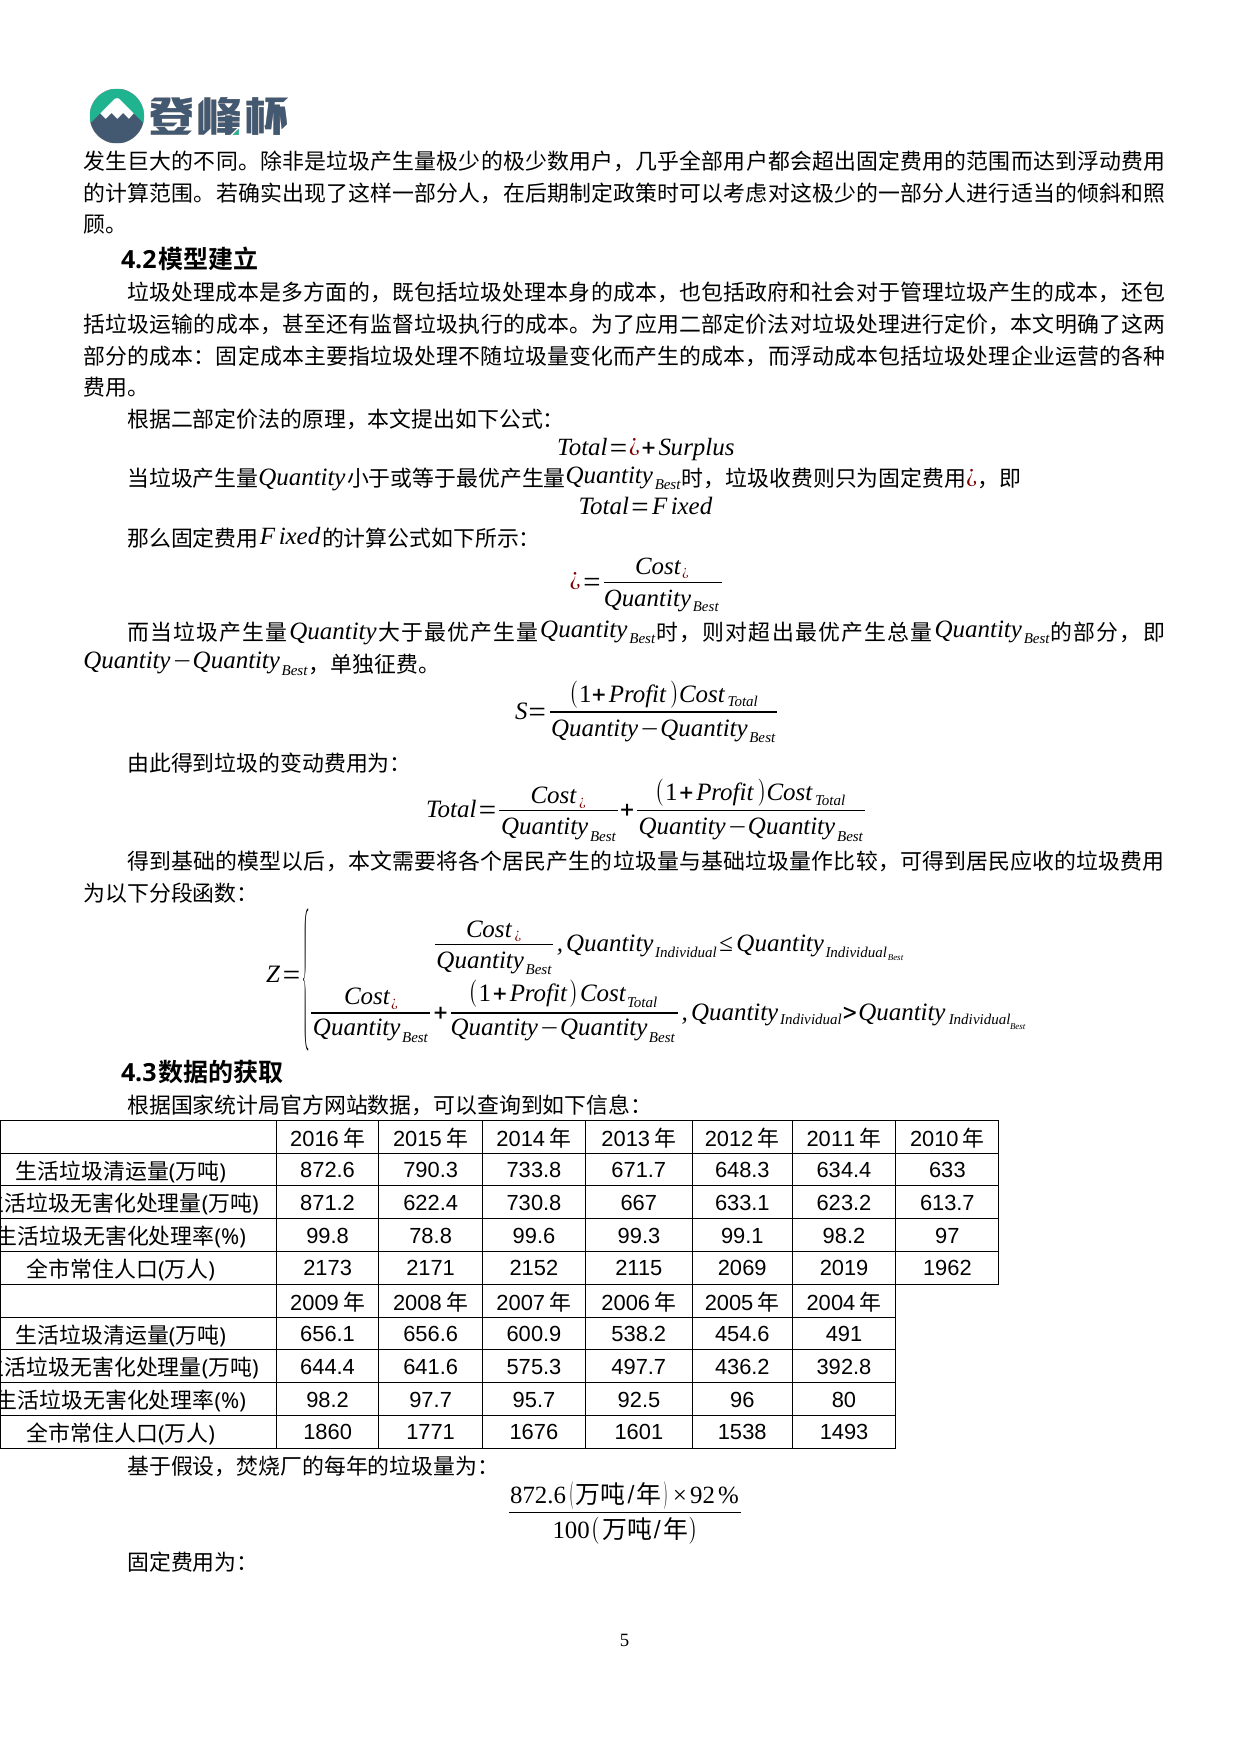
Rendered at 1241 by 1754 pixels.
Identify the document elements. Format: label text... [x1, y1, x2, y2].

table_cell 454.6 [693, 1318, 792, 1349]
table_cell 491 [793, 1318, 895, 1349]
table_cell 1860 [277, 1416, 378, 1448]
table_cell 生活垃圾清运量(万吨) [1, 1154, 276, 1185]
text 而当垃圾产生量大于最优产生量时，则对超出最优产生总量的部分，即，单独征费。 [83, 615, 1165, 678]
table_cell 99.3 [586, 1219, 692, 1251]
table_cell 生活垃圾无害化处理率(%) [1, 1219, 276, 1251]
table_cell 613.7 [896, 1186, 998, 1218]
table_cell 622.4 [379, 1186, 482, 1218]
table_header 2016年 [277, 1121, 378, 1153]
table_cell 生活垃圾清运量(万吨) [1, 1318, 276, 1349]
table_cell 1676 [483, 1416, 585, 1448]
table_cell 2004年 [793, 1285, 895, 1317]
table_header 2013年 [586, 1121, 692, 1153]
table_cell 2009年 [277, 1285, 378, 1317]
table_cell 575.3 [483, 1350, 585, 1382]
table_cell 全市常住人口(万人) [1, 1252, 276, 1284]
table_cell 2152 [483, 1252, 585, 1284]
table_cell 1493 [793, 1416, 895, 1448]
table_cell 2007年 [483, 1285, 585, 1317]
table_header 2015年 [379, 1121, 482, 1153]
table_header [1, 1121, 276, 1153]
table_cell 生活垃圾无害化处理率(%) [1, 1383, 276, 1415]
table_cell 656.6 [379, 1318, 482, 1349]
table_cell 92.5 [586, 1383, 692, 1415]
table_cell 98.2 [793, 1219, 895, 1251]
table_cell 生活垃圾无害化处理量(万吨) [1, 1350, 276, 1382]
table_cell 99.6 [483, 1219, 585, 1251]
table_cell 633 [896, 1154, 998, 1185]
table_cell 78.8 [379, 1219, 482, 1251]
table_cell 1538 [693, 1416, 792, 1448]
table_cell 99.8 [277, 1219, 378, 1251]
table_cell 96 [693, 1383, 792, 1415]
table_header 2010年 [896, 1121, 998, 1153]
table_cell 98.2 [277, 1383, 378, 1415]
table_cell 656.1 [277, 1318, 378, 1349]
table_cell 2005年 [693, 1285, 792, 1317]
table_cell 全市常住人口(万人) [1, 1416, 276, 1448]
table_cell 644.4 [277, 1350, 378, 1382]
table_cell 1962 [896, 1252, 998, 1284]
table_cell 648.3 [693, 1154, 792, 1185]
table_cell 497.7 [586, 1350, 692, 1382]
text 垃圾处理成本是多方面的，既包括垃圾处理本身的成本，也包括政府和社会对于管理垃圾产生的成本，还包括垃圾运输的成本，甚至还有监督垃圾执行的成本。为了应用二部定价法对垃圾处理进行定价，本文明确了这两部分的成本：固定成本主要指垃圾处理不随垃圾量变化而产生的成本，而浮动成本包括垃圾处理企业运营的各种费用。 [83, 275, 1165, 402]
table_cell 633.1 [693, 1186, 792, 1218]
table_cell 730.8 [483, 1186, 585, 1218]
table_cell 97.7 [379, 1383, 482, 1415]
table_cell 97 [896, 1219, 998, 1251]
table_cell 2171 [379, 1252, 482, 1284]
table_cell 671.7 [586, 1154, 692, 1185]
table_cell 392.8 [793, 1350, 895, 1382]
table_cell [1, 1285, 276, 1317]
picture [83, 88, 290, 144]
list 模型建立 [121, 239, 1165, 275]
list 数据的获取 [121, 1052, 1165, 1088]
table_cell 2019 [793, 1252, 895, 1284]
table_header 2011年 [793, 1121, 895, 1153]
table_cell 80 [793, 1383, 895, 1415]
table_cell 872.6 [277, 1154, 378, 1185]
text 那么固定费用的计算公式如下所示： [83, 521, 1165, 552]
table_cell 95.7 [483, 1383, 585, 1415]
text 当垃圾产生量小于或等于最优产生量时，垃圾收费则只为固定费用，即 [83, 461, 1165, 493]
table_cell 634.4 [793, 1154, 895, 1185]
table_cell 733.8 [483, 1154, 585, 1185]
table_cell 1771 [379, 1416, 482, 1448]
text 得到基础的模型以后，本文需要将各个居民产生的垃圾量与基础垃圾量作比较，可得到居民应收的垃圾费用为以下分段函数： [83, 844, 1165, 907]
table_cell 641.6 [379, 1350, 482, 1382]
text 固定费用为： [83, 1545, 1165, 1576]
table_cell 600.9 [483, 1318, 585, 1349]
table_cell 790.3 [379, 1154, 482, 1185]
table_cell 2008年 [379, 1285, 482, 1317]
table_header 2014年 [483, 1121, 585, 1153]
text 由此得到垃圾的变动费用为： [83, 746, 1165, 777]
text 根据二部定价法的原理，本文提出如下公式： [83, 402, 1165, 434]
table_cell 667 [586, 1186, 692, 1218]
table_cell 436.2 [693, 1350, 792, 1382]
table_cell 2173 [277, 1252, 378, 1284]
table_cell 538.2 [586, 1318, 692, 1349]
table_cell 生活垃圾无害化处理量(万吨) [1, 1186, 276, 1218]
table_cell 2115 [586, 1252, 692, 1284]
table_cell 99.1 [693, 1219, 792, 1251]
text 根据国家统计局官方网站数据，可以查询到如下信息： [83, 1088, 1165, 1120]
table_cell 623.2 [793, 1186, 895, 1218]
table_cell 1601 [586, 1416, 692, 1448]
table_cell 2006年 [586, 1285, 692, 1317]
text 基于假设，焚烧厂的每年的垃圾量为： [83, 1449, 1165, 1481]
table_cell 871.2 [277, 1186, 378, 1218]
table_cell 2069 [693, 1252, 792, 1284]
table_header 2012年 [693, 1121, 792, 1153]
